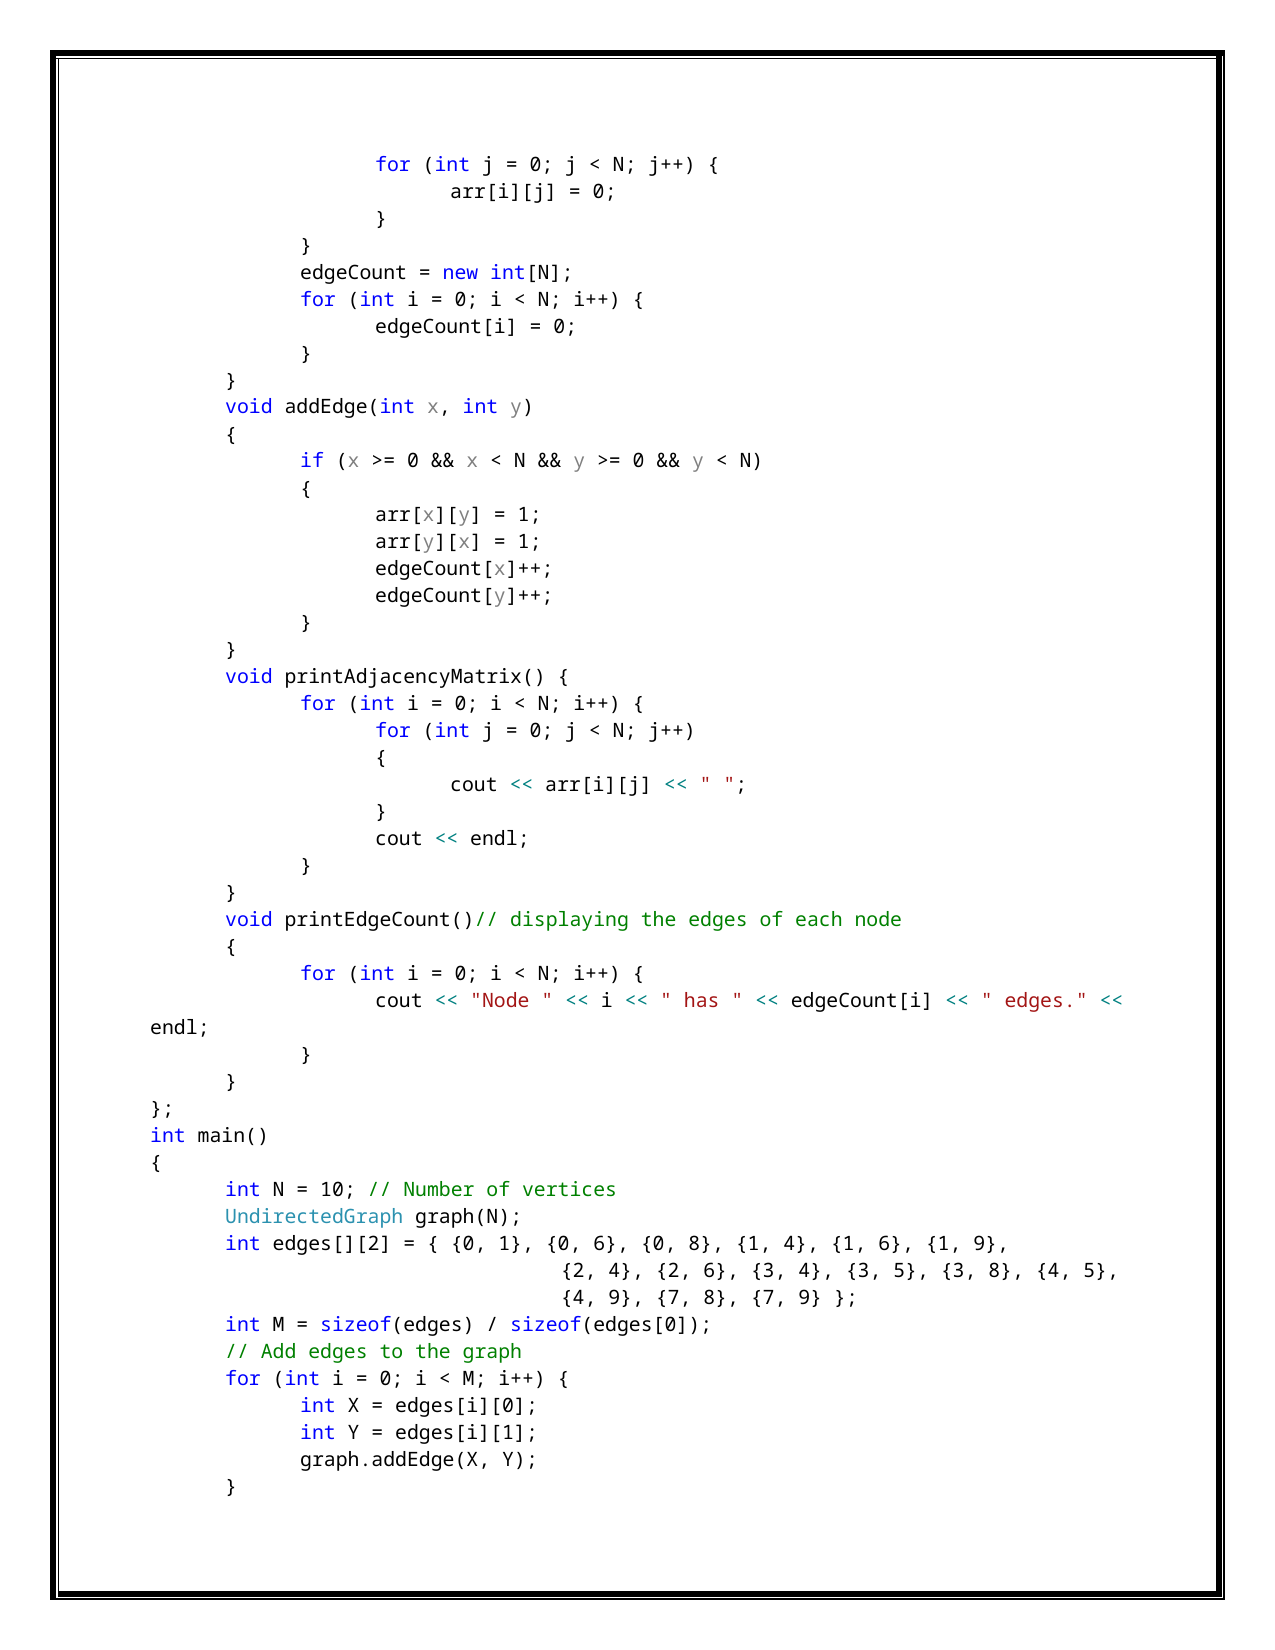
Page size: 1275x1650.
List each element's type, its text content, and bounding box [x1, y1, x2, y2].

text for (int i = 0; i < M; i++) { [150, 1364, 1125, 1391]
text cout << endl; [150, 824, 1125, 851]
text } [150, 339, 1125, 366]
text int Y = edges[i][1]; [150, 1418, 1125, 1445]
text if (x >= 0 && x < N && y >= 0 && y < N) [150, 447, 1125, 474]
text void addEdge(int x, int y) [150, 393, 1125, 420]
text } [150, 231, 1125, 258]
text graph.addEdge(X, Y); [150, 1445, 1125, 1472]
text for (int i = 0; i < N; i++) { [150, 959, 1125, 986]
text } [150, 1472, 1125, 1499]
text }; [150, 1094, 1125, 1121]
text edgeCount = new int[N]; [150, 258, 1125, 285]
text arr[y][x] = 1; [150, 528, 1125, 555]
text { [150, 1148, 1125, 1175]
text } [150, 1067, 1125, 1094]
text } [150, 797, 1125, 824]
text void printEdgeCount()// displaying the edges of each node [150, 905, 1125, 932]
text int M = sizeof(edges) / sizeof(edges[0]); [150, 1310, 1125, 1337]
text void printAdjacencyMatrix() { [150, 663, 1125, 689]
text { [150, 420, 1125, 447]
text for (int i = 0; i < N; i++) { [150, 689, 1125, 717]
text } [150, 878, 1125, 905]
text } [150, 204, 1125, 231]
text { [150, 932, 1125, 959]
text } [150, 851, 1125, 878]
text int X = edges[i][0]; [150, 1391, 1125, 1418]
text int edges[][2] = { {0, 1}, {0, 6}, {0, 8}, {1, 4}, {1, 6}, {1, 9}, [150, 1229, 1125, 1256]
text } [150, 366, 1125, 393]
text } [150, 636, 1125, 663]
text for (int i = 0; i < N; i++) { [150, 285, 1125, 312]
text {4, 9}, {7, 8}, {7, 9} }; [150, 1283, 1125, 1310]
text edgeCount[y]++; [150, 582, 1125, 609]
text arr[x][y] = 1; [150, 501, 1125, 528]
text edgeCount[i] = 0; [150, 312, 1125, 339]
text } [150, 609, 1125, 636]
text UndirectedGraph graph(N); [150, 1202, 1125, 1229]
text edgeCount[x]++; [150, 555, 1125, 582]
text // Add edges to the graph [150, 1337, 1125, 1364]
text {2, 4}, {2, 6}, {3, 4}, {3, 5}, {3, 8}, {4, 5}, [150, 1256, 1125, 1283]
text cout << "Node " << i << " has " << edgeCount[i] << " edges." << endl; [150, 986, 1125, 1040]
text cout << arr[i][j] << " "; [150, 771, 1125, 797]
text } [150, 1040, 1125, 1067]
text { [150, 474, 1125, 501]
text for (int j = 0; j < N; j++) { [150, 150, 1125, 177]
text arr[i][j] = 0; [150, 177, 1125, 204]
text int main() [150, 1121, 1125, 1148]
text { [150, 743, 1125, 771]
text int N = 10; // Number of vertices [150, 1175, 1125, 1202]
text for (int j = 0; j < N; j++) [150, 717, 1125, 743]
